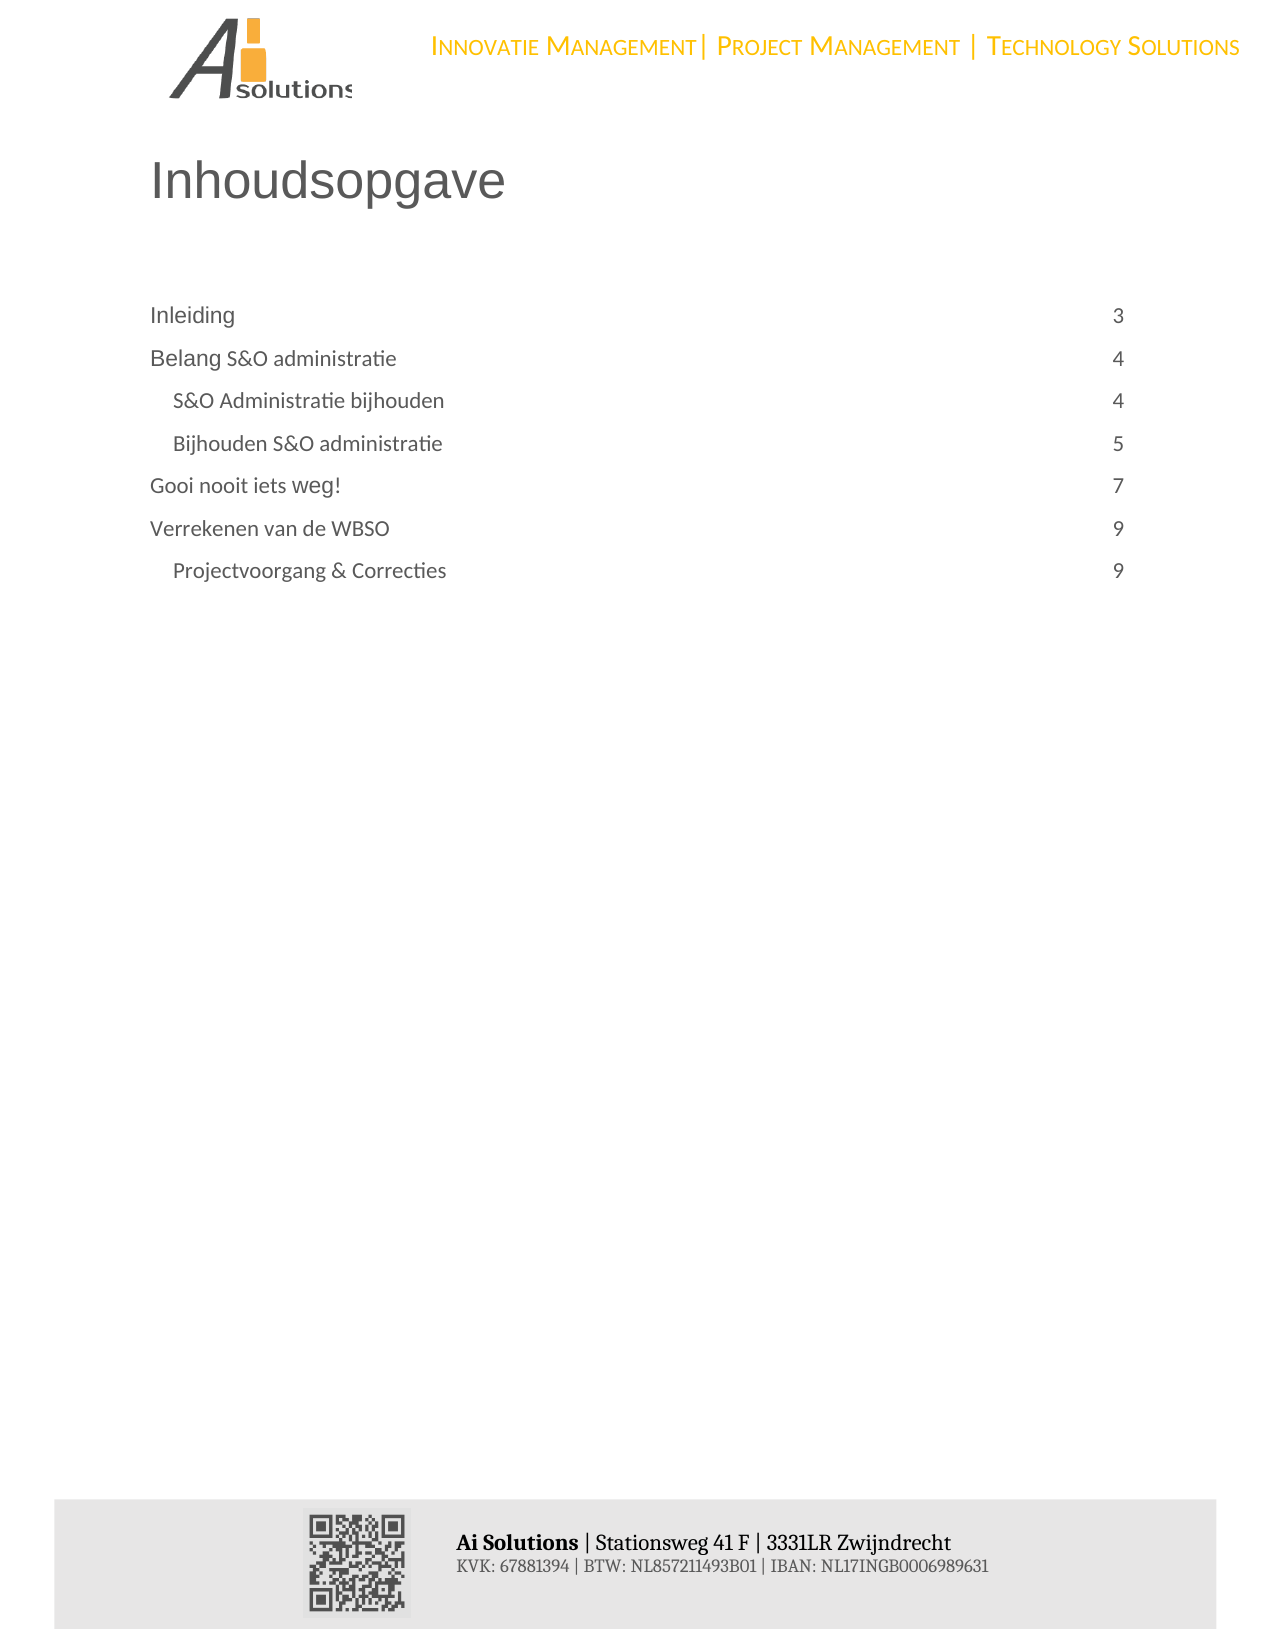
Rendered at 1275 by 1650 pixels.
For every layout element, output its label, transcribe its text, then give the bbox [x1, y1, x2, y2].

picture [157, 4, 352, 99]
picture [303, 1508, 411, 1618]
text Inhoudsopgave [150, 150, 1125, 210]
